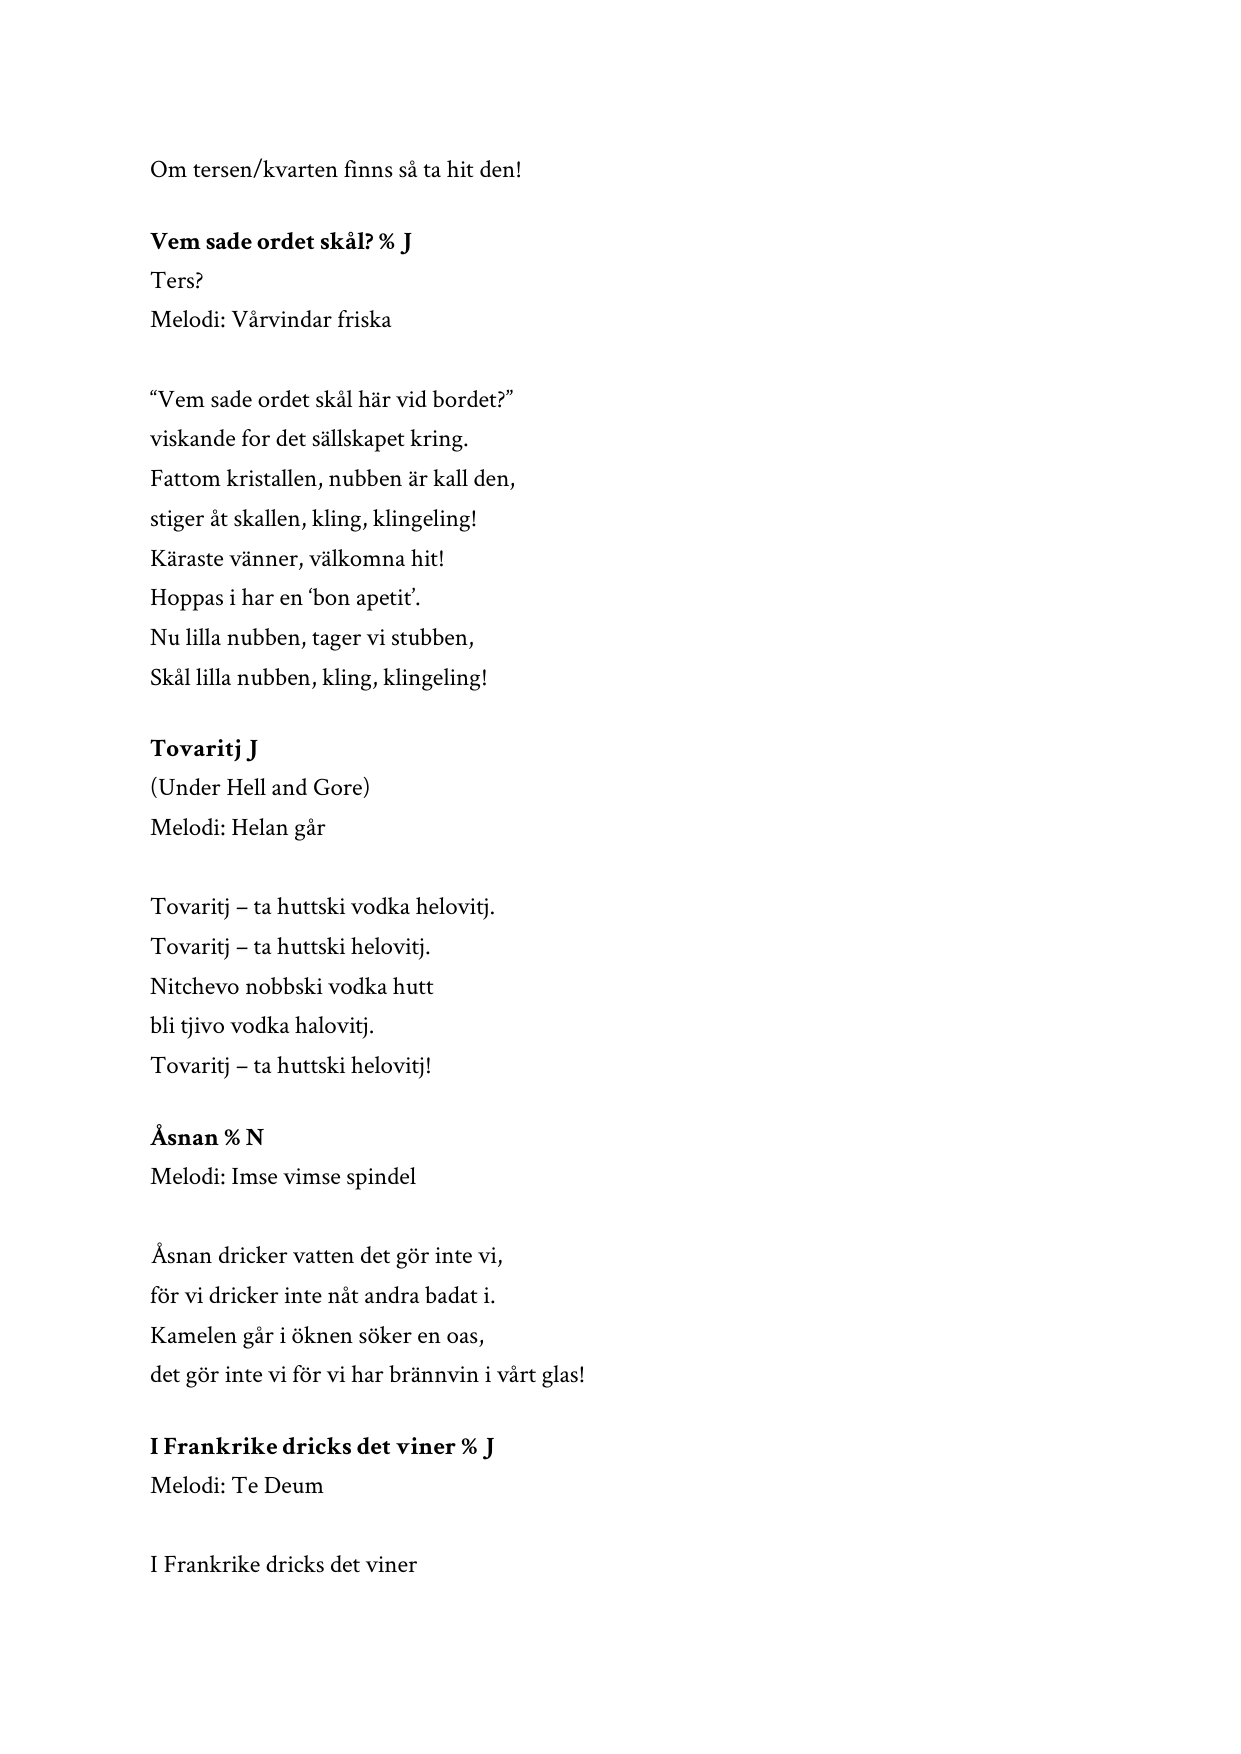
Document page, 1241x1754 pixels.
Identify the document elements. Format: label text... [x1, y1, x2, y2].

text Tovaritj – ta huttski vodka helovitj. [150, 887, 1090, 922]
text Nu lilla nubben, tager vi stubben, [150, 618, 1090, 652]
text I Frankrike dricks det viner % J [150, 1435, 1090, 1462]
text Hoppas i har en ‘bon apetit’. [150, 578, 1090, 613]
text Skål lilla nubben, kling, klingeling! [150, 658, 1090, 692]
text Vem sade ordet skål? % J [150, 229, 1090, 257]
text Fattom kristallen, nubben är kall den, [150, 459, 1090, 494]
text Nitchevo nobbski vodka hutt [150, 967, 1090, 1001]
text I Frankrike dricks det viner [150, 1545, 1090, 1580]
text Kamelen går i öknen söker en oas, [150, 1316, 1090, 1350]
text Åsnan % N [150, 1126, 1090, 1153]
text stiger åt skallen, kling, klingeling! [150, 499, 1090, 533]
text Tovaritj J [150, 737, 1090, 764]
text Tovaritj – ta huttski helovitj! [150, 1046, 1090, 1081]
text (Under Hell and Gore) [150, 768, 1090, 803]
text “Vem sade ordet skål här vid bordet?” [150, 380, 1090, 414]
text Melodi: Imse vimse spindel [150, 1157, 1090, 1191]
text det gör inte vi för vi har brännvin i vårt glas! [150, 1355, 1090, 1390]
text Käraste vänner, välkomna hit! [150, 538, 1090, 573]
text viskande for det sällskapet kring. [150, 419, 1090, 454]
text Melodi: Te Deum [150, 1466, 1090, 1501]
text Ters? [150, 261, 1090, 295]
text Om tersen/kvarten finns så ta hit den! [150, 150, 1090, 184]
text Melodi: Vårvindar friska [150, 300, 1090, 335]
text Åsnan dricker vatten det gör inte vi, [150, 1236, 1090, 1271]
text bli tjivo vodka halovitj. [150, 1006, 1090, 1041]
text Tovaritj – ta huttski helovitj. [150, 927, 1090, 962]
text Melodi: Helan går [150, 808, 1090, 843]
text för vi dricker inte nåt andra badat i. [150, 1276, 1090, 1311]
